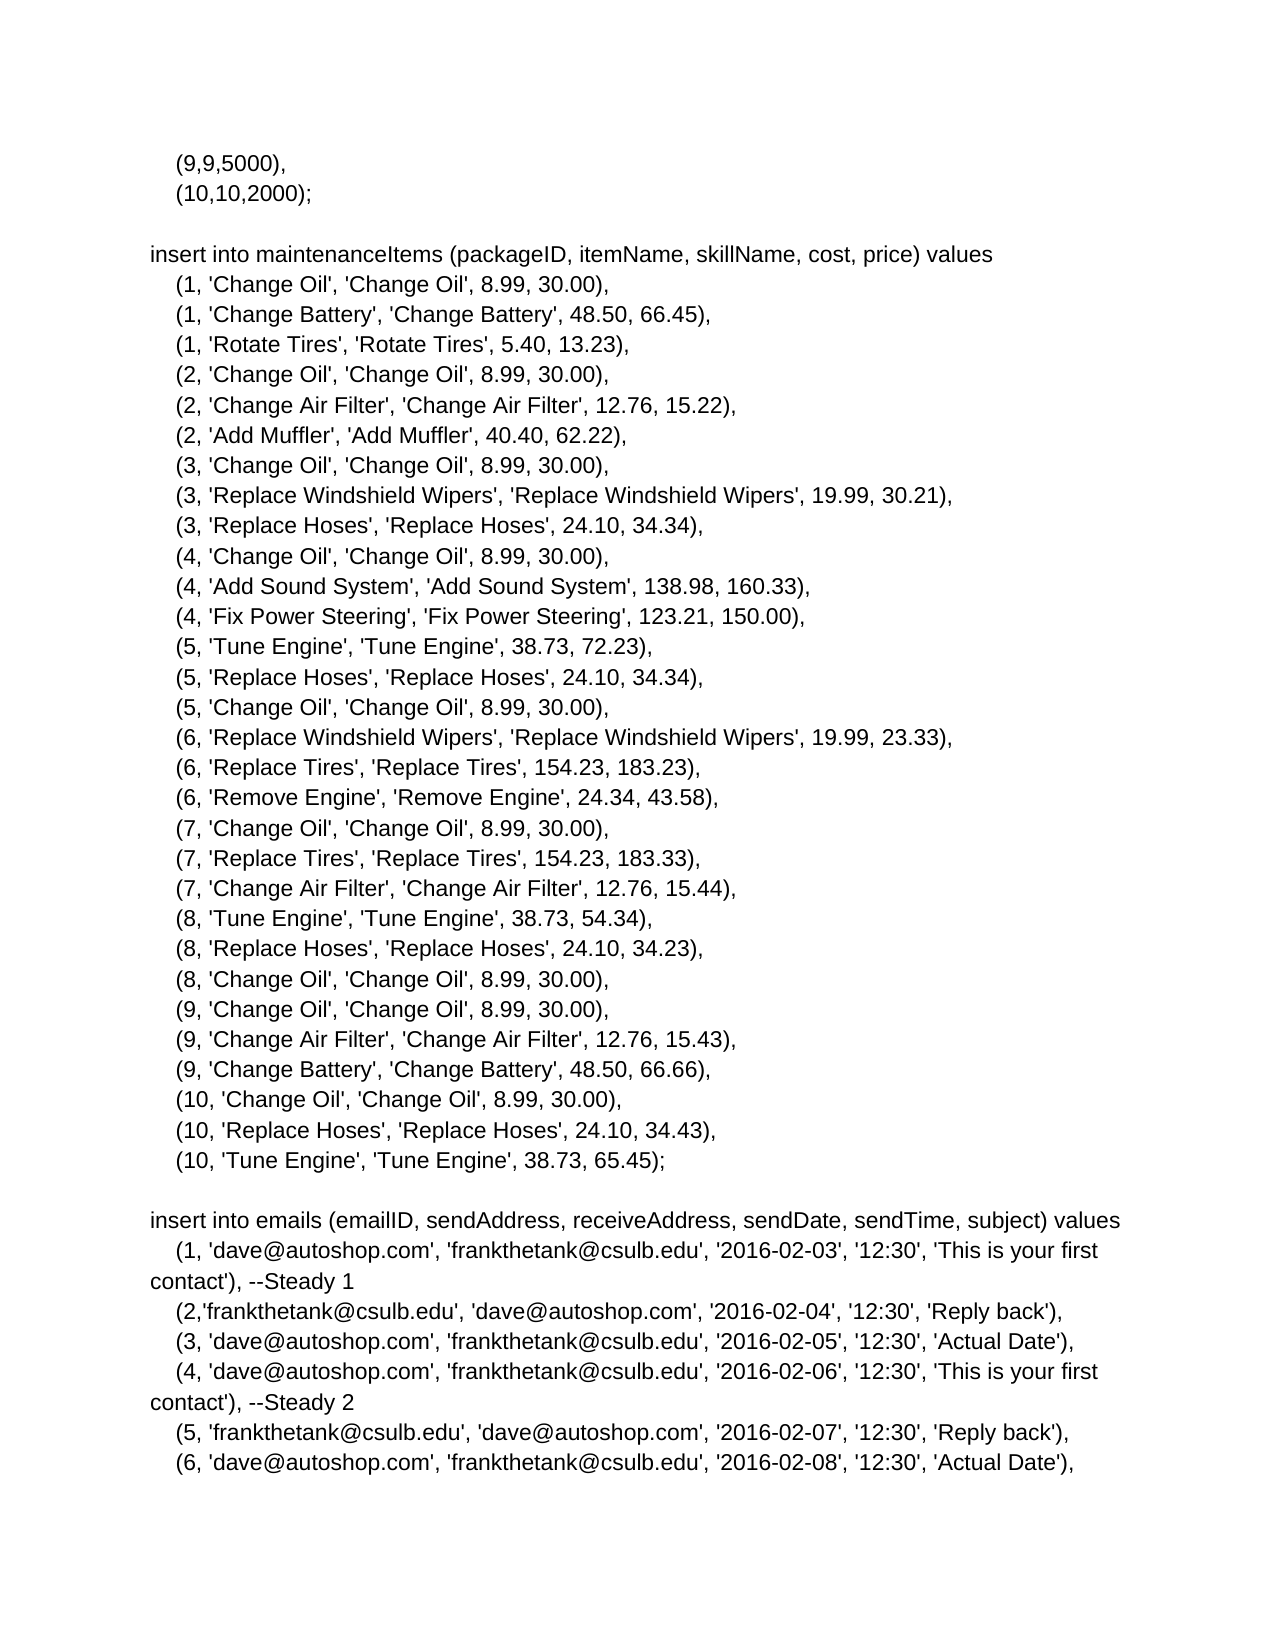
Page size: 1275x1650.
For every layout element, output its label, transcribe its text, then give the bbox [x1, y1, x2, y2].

text insert into maintenanceItems (packageID, itemName, skillName, cost, price) values [150, 241, 1125, 267]
text (2, 'Change Air Filter', 'Change Air Filter', 12.76, 15.22), [150, 392, 1125, 418]
text (8, 'Tune Engine', 'Tune Engine', 38.73, 54.34), [150, 905, 1125, 932]
text (4, 'Add Sound System', 'Add Sound System', 138.98, 160.33), [150, 573, 1125, 599]
text (1, 'dave@autoshop.com', 'frankthetank@csulb.edu', '2016-02-03', '12:30', 'This is your first contact'), --Steady 1 [150, 1237, 1125, 1294]
text (4, 'Fix Power Steering', 'Fix Power Steering', 123.21, 150.00), [150, 603, 1125, 629]
text (4, 'Change Oil', 'Change Oil', 8.99, 30.00), [150, 543, 1125, 569]
text (3, 'Change Oil', 'Change Oil', 8.99, 30.00), [150, 452, 1125, 478]
text (7, 'Change Air Filter', 'Change Air Filter', 12.76, 15.44), [150, 875, 1125, 901]
text (10, 'Tune Engine', 'Tune Engine', 38.73, 65.45); [150, 1147, 1125, 1173]
text (10, 'Change Oil', 'Change Oil', 8.99, 30.00), [150, 1086, 1125, 1113]
text (2, 'Add Muffler', 'Add Muffler', 40.40, 62.22), [150, 422, 1125, 448]
text (3, 'dave@autoshop.com', 'frankthetank@csulb.edu', '2016-02-05', '12:30', 'Actual Date'), [150, 1328, 1125, 1354]
text (7, 'Change Oil', 'Change Oil', 8.99, 30.00), [150, 814, 1125, 841]
text (1, 'Change Oil', 'Change Oil', 8.99, 30.00), [150, 271, 1125, 297]
text (2,'frankthetank@csulb.edu', 'dave@autoshop.com', '2016-02-04', '12:30', 'Reply back'), [150, 1298, 1125, 1324]
text (5, 'Change Oil', 'Change Oil', 8.99, 30.00), [150, 694, 1125, 720]
text (3, 'Replace Windshield Wipers', 'Replace Windshield Wipers', 19.99, 30.21), [150, 482, 1125, 509]
text (6, 'Replace Windshield Wipers', 'Replace Windshield Wipers', 19.99, 23.33), [150, 724, 1125, 750]
text (6, 'Remove Engine', 'Remove Engine', 24.34, 43.58), [150, 784, 1125, 811]
text (9, 'Change Air Filter', 'Change Air Filter', 12.76, 15.43), [150, 1026, 1125, 1052]
text insert into emails (emailID, sendAddress, receiveAddress, sendDate, sendTime, subject) values [150, 1207, 1125, 1234]
text (9, 'Change Oil', 'Change Oil', 8.99, 30.00), [150, 996, 1125, 1022]
text (4, 'dave@autoshop.com', 'frankthetank@csulb.edu', '2016-02-06', '12:30', 'This is your first contact'), --Steady 2 [150, 1358, 1125, 1415]
text (7, 'Replace Tires', 'Replace Tires', 154.23, 183.33), [150, 845, 1125, 871]
text (6, 'dave@autoshop.com', 'frankthetank@csulb.edu', '2016-02-08', '12:30', 'Actual Date'), [150, 1449, 1125, 1475]
text (1, 'Change Battery', 'Change Battery', 48.50, 66.45), [150, 301, 1125, 327]
text (5, 'Tune Engine', 'Tune Engine', 38.73, 72.23), [150, 633, 1125, 660]
text (3, 'Replace Hoses', 'Replace Hoses', 24.10, 34.34), [150, 512, 1125, 539]
text (10,10,2000); [150, 180, 1125, 207]
text (1, 'Rotate Tires', 'Rotate Tires', 5.40, 13.23), [150, 331, 1125, 358]
text (9,9,5000), [150, 150, 1125, 176]
text (8, 'Replace Hoses', 'Replace Hoses', 24.10, 34.23), [150, 935, 1125, 962]
text (5, 'frankthetank@csulb.edu', 'dave@autoshop.com', '2016-02-07', '12:30', 'Reply back'), [150, 1419, 1125, 1445]
text (10, 'Replace Hoses', 'Replace Hoses', 24.10, 34.43), [150, 1117, 1125, 1143]
text (2, 'Change Oil', 'Change Oil', 8.99, 30.00), [150, 361, 1125, 388]
text (8, 'Change Oil', 'Change Oil', 8.99, 30.00), [150, 966, 1125, 992]
text (5, 'Replace Hoses', 'Replace Hoses', 24.10, 34.34), [150, 663, 1125, 690]
text (9, 'Change Battery', 'Change Battery', 48.50, 66.66), [150, 1056, 1125, 1083]
text (6, 'Replace Tires', 'Replace Tires', 154.23, 183.23), [150, 754, 1125, 781]
